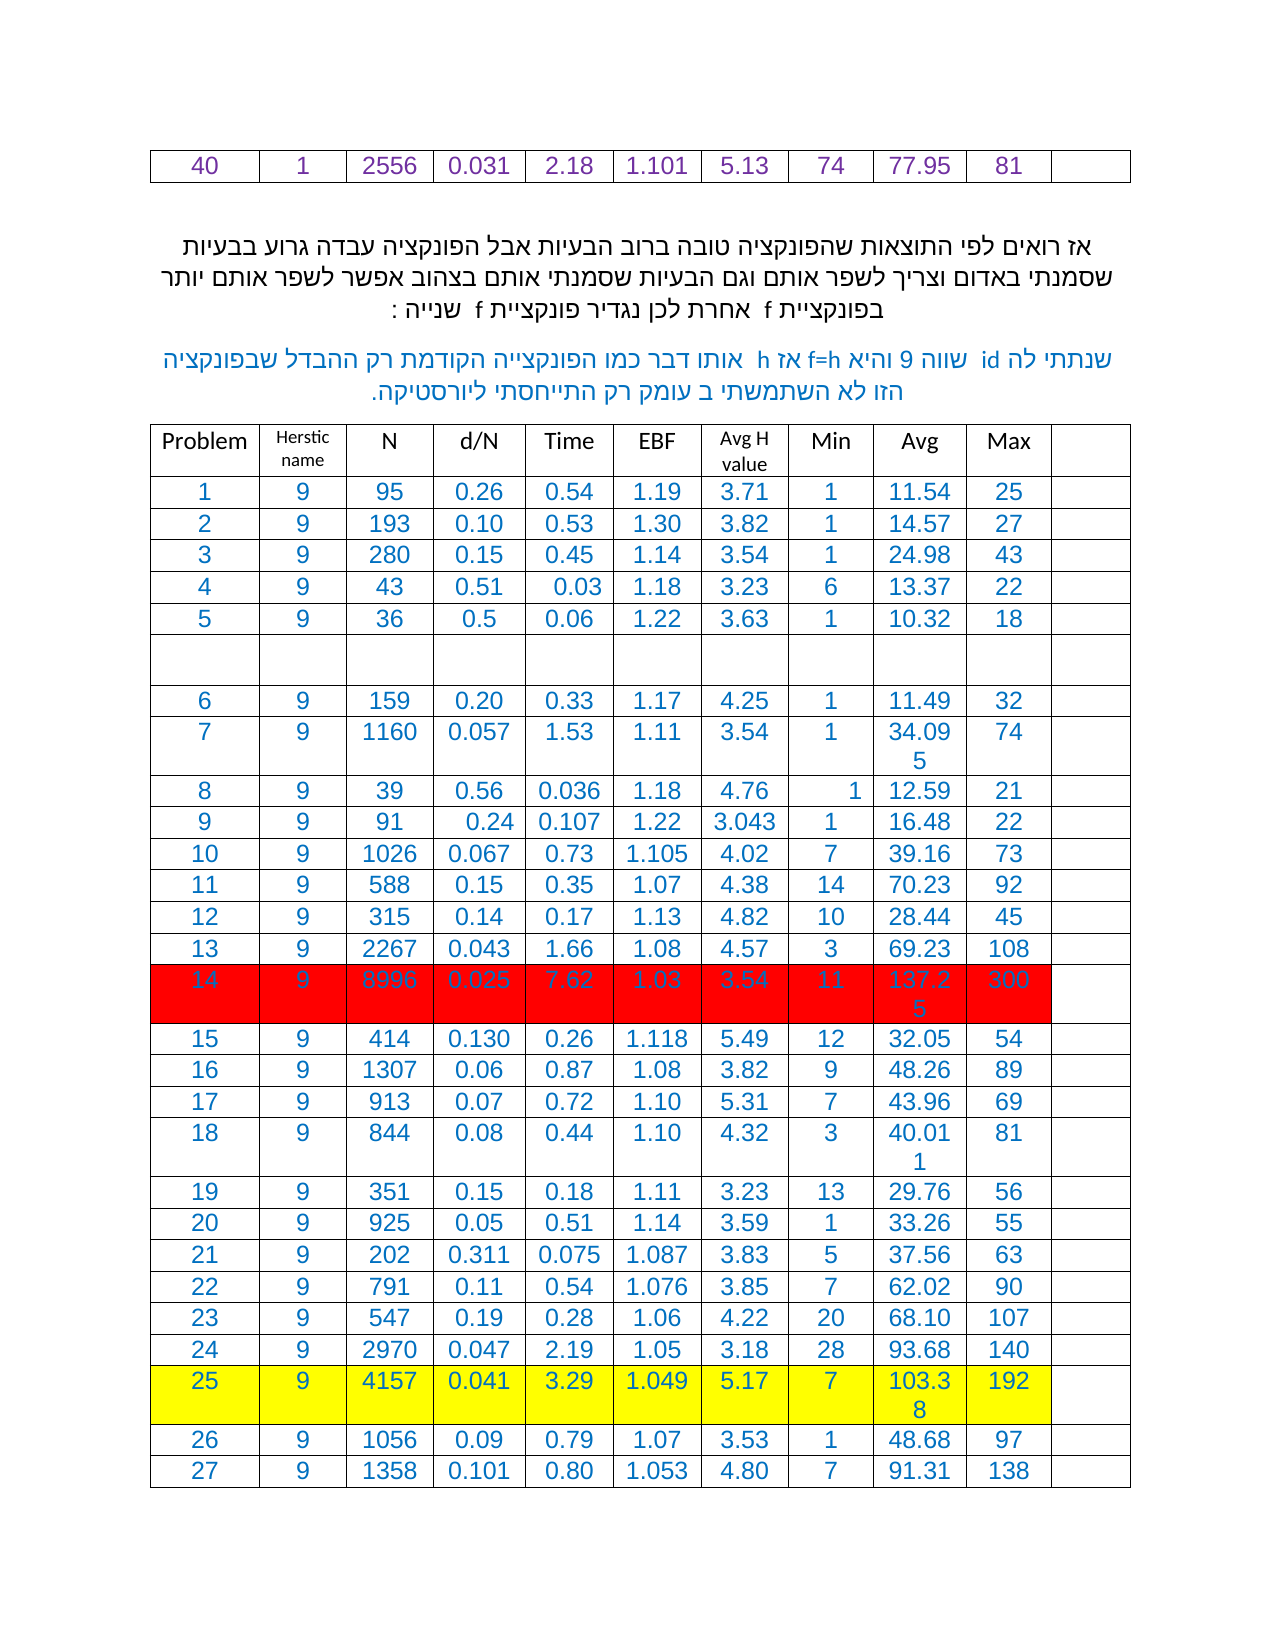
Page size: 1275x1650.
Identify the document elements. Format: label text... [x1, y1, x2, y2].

table_cell 25 [967, 477, 1051, 508]
table_cell 32.05 [874, 1024, 966, 1054]
table_cell 3 [151, 540, 259, 571]
table_cell [1052, 1366, 1130, 1424]
table_cell 9 [260, 807, 346, 838]
table_cell 90 [967, 1272, 1051, 1302]
table_cell 9 [260, 839, 346, 869]
table_cell 280 [347, 540, 433, 571]
table_cell 9 [260, 572, 346, 602]
table_cell 140 [967, 1335, 1051, 1365]
table_cell 1.08 [614, 1055, 701, 1086]
table_cell 4 [151, 572, 259, 602]
table_cell 0.45 [526, 540, 613, 571]
table_cell [1052, 1024, 1130, 1054]
table_cell 1 [789, 686, 873, 716]
table_cell 39.16 [874, 839, 966, 869]
table_cell 24.98 [874, 540, 966, 571]
table_cell [1052, 965, 1130, 1023]
table_cell [1052, 1303, 1130, 1334]
table_cell 9 [789, 1055, 873, 1086]
table_cell [1052, 839, 1130, 869]
table_cell 4.32 [702, 1118, 788, 1176]
table_cell 1.076 [614, 1272, 701, 1302]
table_cell [1052, 635, 1130, 684]
table_cell 1.049 [614, 1366, 701, 1424]
table_cell 25 [151, 1366, 259, 1424]
table_cell 1 [789, 509, 873, 539]
table_cell 55 [967, 1209, 1051, 1239]
table_header Avg [874, 425, 966, 476]
table_cell 1.03 [614, 965, 701, 1023]
table_cell [1052, 1087, 1130, 1117]
table_cell 7 [789, 1366, 873, 1424]
table_cell 2 [151, 509, 259, 539]
table_cell 27 [151, 1456, 259, 1487]
table_cell 97 [967, 1425, 1051, 1455]
text שנתתי לה id שווה 9 והיא f=h אז h אותו דבר כמו הפונקצייה הקודמת רק ההבדל שבפונקציה הזו לא השתמשתי ב עומק רק התייחסתי ליורסטיקה. [150, 344, 1125, 405]
table_cell 0.15 [434, 1177, 525, 1207]
table_cell 95 [347, 477, 433, 508]
table_cell 9 [260, 1366, 346, 1424]
table_cell 89 [967, 1055, 1051, 1086]
table_cell 74 [789, 151, 873, 182]
table_cell 91.31 [874, 1456, 966, 1487]
table_header Max [967, 425, 1051, 476]
table_cell 11.49 [874, 686, 966, 716]
table_cell 0.73 [526, 839, 613, 869]
table_cell 7 [151, 717, 259, 775]
table_cell 18 [151, 1118, 259, 1176]
table_cell 1358 [347, 1456, 433, 1487]
table_cell 2556 [347, 151, 433, 182]
table_cell 9 [260, 1240, 346, 1271]
table_cell 0.72 [526, 1087, 613, 1117]
table_cell 5.49 [702, 1024, 788, 1054]
table_cell 588 [347, 870, 433, 901]
table_cell 1.22 [614, 604, 701, 634]
table_cell 1.17 [614, 686, 701, 716]
table_cell 0.26 [434, 477, 525, 508]
table_cell 13 [789, 1177, 873, 1207]
table_cell 108 [967, 934, 1051, 964]
table_cell [614, 635, 701, 684]
table_cell 0.56 [434, 776, 525, 806]
table_cell 5 [789, 1240, 873, 1271]
table_cell [702, 635, 788, 684]
table_cell 54 [967, 1024, 1051, 1054]
table_cell 9 [260, 1335, 346, 1365]
table_cell 22 [967, 572, 1051, 602]
table_cell 9 [260, 934, 346, 964]
table_header N [347, 425, 433, 476]
table_cell 1.118 [614, 1024, 701, 1054]
table_cell 16 [151, 1055, 259, 1086]
table_cell 9 [260, 776, 346, 806]
table_cell 0.53 [526, 509, 613, 539]
table_cell 3.54 [702, 965, 788, 1023]
table_cell 315 [347, 902, 433, 932]
table_cell 9 [260, 1425, 346, 1455]
table_header Time [526, 425, 613, 476]
table_cell 4.25 [702, 686, 788, 716]
table_cell 137.25 [874, 965, 966, 1023]
table_cell 0.87 [526, 1055, 613, 1086]
table_cell 10 [151, 839, 259, 869]
table_cell 1.053 [614, 1456, 701, 1487]
table_cell 34.095 [874, 717, 966, 775]
table_cell 3.82 [702, 1055, 788, 1086]
table_cell [1052, 870, 1130, 901]
table_cell 33.26 [874, 1209, 966, 1239]
table_cell [260, 635, 346, 684]
table_cell [1052, 572, 1130, 602]
table_cell 8996 [347, 965, 433, 1023]
table_cell 138 [967, 1456, 1051, 1487]
table_cell 28.44 [874, 902, 966, 932]
table_cell 1.05 [614, 1335, 701, 1365]
table_cell [151, 635, 259, 684]
table_cell 0.26 [526, 1024, 613, 1054]
table_cell 39 [347, 776, 433, 806]
table_cell 19 [151, 1177, 259, 1207]
table_cell 0.057 [434, 717, 525, 775]
table_cell 0.043 [434, 934, 525, 964]
table_cell 12 [151, 902, 259, 932]
table_cell [1052, 1240, 1130, 1271]
table_cell 0.18 [526, 1177, 613, 1207]
table_cell 20 [789, 1303, 873, 1334]
table_cell 9 [260, 477, 346, 508]
table_cell 4.02 [702, 839, 788, 869]
table_cell 1.18 [614, 572, 701, 602]
table_cell 18 [967, 604, 1051, 634]
table_cell 0.51 [434, 572, 525, 602]
table_cell 0.101 [434, 1456, 525, 1487]
table_cell [1052, 686, 1130, 716]
table_cell 9 [260, 686, 346, 716]
table_cell 844 [347, 1118, 433, 1176]
table_cell 1.07 [614, 1425, 701, 1455]
table_cell 9 [260, 540, 346, 571]
table_cell 1.30 [614, 509, 701, 539]
table_cell 3.83 [702, 1240, 788, 1271]
table_cell 69.23 [874, 934, 966, 964]
table_cell 10 [789, 902, 873, 932]
table_cell 1.07 [614, 870, 701, 901]
table_cell 103.38 [874, 1366, 966, 1424]
table_cell 9 [260, 1456, 346, 1487]
table_cell [1052, 509, 1130, 539]
table_cell 0.79 [526, 1425, 613, 1455]
table_cell 6 [151, 686, 259, 716]
table_cell 0.5 [434, 604, 525, 634]
table_cell 1 [789, 1209, 873, 1239]
table_cell 91 [347, 807, 433, 838]
table_cell [874, 635, 966, 684]
table_cell 0.041 [434, 1366, 525, 1424]
table_cell 48.68 [874, 1425, 966, 1455]
table_cell 27 [967, 509, 1051, 539]
table_cell [1052, 776, 1130, 806]
table_cell 925 [347, 1209, 433, 1239]
table_cell 9 [151, 807, 259, 838]
table_cell [1052, 1425, 1130, 1455]
table_cell 3.23 [702, 572, 788, 602]
table_cell 4.38 [702, 870, 788, 901]
table_cell 0.80 [526, 1456, 613, 1487]
table_header EBF [614, 425, 701, 476]
table_cell 1 [260, 151, 346, 182]
table_header [1052, 425, 1130, 476]
table_cell [434, 635, 525, 684]
table_cell 14 [151, 965, 259, 1023]
table_cell 1160 [347, 717, 433, 775]
table_cell 37.56 [874, 1240, 966, 1271]
table_cell 7 [789, 1272, 873, 1302]
table_cell 21 [151, 1240, 259, 1271]
table_cell 1 [789, 1425, 873, 1455]
table_cell 0.14 [434, 902, 525, 932]
table_cell 2267 [347, 934, 433, 964]
table_cell 93.68 [874, 1335, 966, 1365]
table_cell 0.031 [434, 151, 525, 182]
table_cell 8 [151, 776, 259, 806]
table_cell 81 [967, 151, 1051, 182]
table_cell 56 [967, 1177, 1051, 1207]
table_cell 0.15 [434, 540, 525, 571]
table_cell 48.26 [874, 1055, 966, 1086]
table_cell 0.07 [434, 1087, 525, 1117]
table_cell 1 [151, 477, 259, 508]
table_cell 3.82 [702, 509, 788, 539]
table_cell 0.075 [526, 1240, 613, 1271]
table_cell 92 [967, 870, 1051, 901]
table_cell 1.13 [614, 902, 701, 932]
table_cell 10.32 [874, 604, 966, 634]
table_cell 3.53 [702, 1425, 788, 1455]
table_cell 1307 [347, 1055, 433, 1086]
table_cell [1052, 540, 1130, 571]
table_cell 300 [967, 965, 1051, 1023]
table_cell 7.62 [526, 965, 613, 1023]
table_cell 7 [789, 1087, 873, 1117]
table_cell 1.14 [614, 540, 701, 571]
table_cell 0.036 [526, 776, 613, 806]
table_header Problem [151, 425, 259, 476]
table_cell [789, 635, 873, 684]
table_cell 0.03 [526, 572, 613, 602]
table_cell 9 [260, 965, 346, 1023]
table_cell 14 [789, 870, 873, 901]
table_cell 9 [260, 509, 346, 539]
table_cell 0.54 [526, 477, 613, 508]
table_cell 13 [151, 934, 259, 964]
table_cell 17 [151, 1087, 259, 1117]
table_cell 1 [789, 604, 873, 634]
table_cell [1052, 477, 1130, 508]
table_cell 1.08 [614, 934, 701, 964]
table_cell 1026 [347, 839, 433, 869]
table_cell 3.18 [702, 1335, 788, 1365]
table_cell 913 [347, 1087, 433, 1117]
table_cell [1052, 1272, 1130, 1302]
table_cell 1056 [347, 1425, 433, 1455]
table_cell 43 [347, 572, 433, 602]
table_cell 1.19 [614, 477, 701, 508]
table_cell 22 [967, 807, 1051, 838]
table_cell 43.96 [874, 1087, 966, 1117]
table_cell 0.17 [526, 902, 613, 932]
table_cell 43 [967, 540, 1051, 571]
table_cell 5 [151, 604, 259, 634]
table_cell 0.047 [434, 1335, 525, 1365]
table_cell 9 [260, 1024, 346, 1054]
table_cell 62.02 [874, 1272, 966, 1302]
table_cell 11 [151, 870, 259, 901]
table_cell 9 [260, 717, 346, 775]
table_cell 0.067 [434, 839, 525, 869]
table_cell 3.29 [526, 1366, 613, 1424]
table_cell 69 [967, 1087, 1051, 1117]
table_cell [1052, 934, 1130, 964]
table_cell 4.80 [702, 1456, 788, 1487]
table_cell 11 [789, 965, 873, 1023]
table_cell [1052, 1055, 1130, 1086]
table_cell 4.57 [702, 934, 788, 964]
table_cell 351 [347, 1177, 433, 1207]
table_cell 3.54 [702, 540, 788, 571]
text אז רואים לפי התוצאות שהפונקציה טובה ברוב הבעיות אבל הפונקציה עבדה גרוע בבעיות שסמנתי באדום וצריך לשפר אותם וגם הבעיות שסמנתי אותם בצהוב אפשר לשפר אותם יותר בפונקציית f אחרת לכן נגדיר פונקציית f שנייה : [150, 232, 1125, 325]
table_cell 193 [347, 509, 433, 539]
table_cell 1.53 [526, 717, 613, 775]
table_cell [1052, 1335, 1130, 1365]
table_cell 12 [789, 1024, 873, 1054]
table_cell 45 [967, 902, 1051, 932]
table_cell 32 [967, 686, 1051, 716]
table_cell 9 [260, 1177, 346, 1207]
table_cell 1.14 [614, 1209, 701, 1239]
table_cell [1052, 1118, 1130, 1176]
table_cell 3 [789, 1118, 873, 1176]
table_cell 9 [260, 604, 346, 634]
table_cell 12.59 [874, 776, 966, 806]
table_cell 16.48 [874, 807, 966, 838]
table_cell 1 [789, 540, 873, 571]
table_cell [526, 635, 613, 684]
table_cell 81 [967, 1118, 1051, 1176]
table_cell 1 [789, 477, 873, 508]
table_cell 0.025 [434, 965, 525, 1023]
table_cell 28 [789, 1335, 873, 1365]
table_cell [1052, 902, 1130, 932]
table_cell 0.28 [526, 1303, 613, 1334]
table_cell 3.63 [702, 604, 788, 634]
table_cell 192 [967, 1366, 1051, 1424]
table_cell 0.44 [526, 1118, 613, 1176]
table_cell 74 [967, 717, 1051, 775]
table_cell 0.35 [526, 870, 613, 901]
table_cell 0.06 [434, 1055, 525, 1086]
table_cell 26 [151, 1425, 259, 1455]
table_cell 1.22 [614, 807, 701, 838]
table_cell 15 [151, 1024, 259, 1054]
table_cell 3 [789, 934, 873, 964]
table_cell 0.19 [434, 1303, 525, 1334]
table_cell 4157 [347, 1366, 433, 1424]
table_cell 1.11 [614, 717, 701, 775]
table_cell 0.24 [434, 807, 525, 838]
table_cell 9 [260, 1055, 346, 1086]
table_cell 77.95 [874, 151, 966, 182]
table_cell 1.087 [614, 1240, 701, 1271]
table_cell 202 [347, 1240, 433, 1271]
table_cell [1052, 1177, 1130, 1207]
table_cell 2970 [347, 1335, 433, 1365]
table_cell 3.54 [702, 717, 788, 775]
table_cell [1052, 151, 1130, 182]
table_cell 23 [151, 1303, 259, 1334]
table_cell 9 [260, 1272, 346, 1302]
table_cell 9 [260, 902, 346, 932]
table_cell 3.59 [702, 1209, 788, 1239]
table_header d/N [434, 425, 525, 476]
table_header Herstic name [260, 425, 346, 476]
table_cell 107 [967, 1303, 1051, 1334]
table_cell 68.10 [874, 1303, 966, 1334]
table_cell 3.043 [702, 807, 788, 838]
table_cell 3.85 [702, 1272, 788, 1302]
table_cell 1.11 [614, 1177, 701, 1207]
table_cell 63 [967, 1240, 1051, 1271]
table_cell 9 [260, 1118, 346, 1176]
table_cell 0.05 [434, 1209, 525, 1239]
table_cell 6 [789, 572, 873, 602]
table_cell 5.13 [702, 151, 788, 182]
table_header Min [789, 425, 873, 476]
table_cell 2.18 [526, 151, 613, 182]
table_cell 0.107 [526, 807, 613, 838]
table_cell 0.33 [526, 686, 613, 716]
table_cell [967, 635, 1051, 684]
table_cell 1.18 [614, 776, 701, 806]
table_cell 24 [151, 1335, 259, 1365]
table_cell 1.105 [614, 839, 701, 869]
table_cell 0.09 [434, 1425, 525, 1455]
table_cell 0.06 [526, 604, 613, 634]
table_cell 3.71 [702, 477, 788, 508]
table_cell 547 [347, 1303, 433, 1334]
table_cell 40 [151, 151, 259, 182]
table_cell 1 [789, 776, 873, 806]
table_cell 5.17 [702, 1366, 788, 1424]
table_cell 0.311 [434, 1240, 525, 1271]
table_cell 1.10 [614, 1118, 701, 1176]
table_cell 70.23 [874, 870, 966, 901]
table_cell 5.31 [702, 1087, 788, 1117]
table_cell 1.06 [614, 1303, 701, 1334]
table_cell 414 [347, 1024, 433, 1054]
table_cell 0.51 [526, 1209, 613, 1239]
table_cell 7 [789, 1456, 873, 1487]
table_cell 36 [347, 604, 433, 634]
table_cell 21 [967, 776, 1051, 806]
table_cell 9 [260, 1303, 346, 1334]
table_cell 1.101 [614, 151, 701, 182]
table_cell 2.19 [526, 1335, 613, 1365]
table_cell 0.130 [434, 1024, 525, 1054]
table_cell 0.08 [434, 1118, 525, 1176]
table_cell 9 [260, 1209, 346, 1239]
table_cell 1 [789, 717, 873, 775]
table_cell 4.82 [702, 902, 788, 932]
table_cell 11.54 [874, 477, 966, 508]
table_cell 9 [260, 1087, 346, 1117]
table_cell 9 [260, 870, 346, 901]
table_cell 73 [967, 839, 1051, 869]
table_cell [1052, 1456, 1130, 1487]
table_cell 1.10 [614, 1087, 701, 1117]
table_cell [1052, 807, 1130, 838]
table_cell 0.20 [434, 686, 525, 716]
table_cell 1.66 [526, 934, 613, 964]
table_cell 40.011 [874, 1118, 966, 1176]
table_cell 159 [347, 686, 433, 716]
table_cell [1052, 1209, 1130, 1239]
table_cell 29.76 [874, 1177, 966, 1207]
table_cell 4.76 [702, 776, 788, 806]
table_cell [1052, 604, 1130, 634]
table_cell 20 [151, 1209, 259, 1239]
table_cell 14.57 [874, 509, 966, 539]
table_cell 13.37 [874, 572, 966, 602]
table_cell 0.11 [434, 1272, 525, 1302]
table_cell 4.22 [702, 1303, 788, 1334]
table_cell [347, 635, 433, 684]
table_cell [1052, 717, 1130, 775]
table_cell 7 [789, 839, 873, 869]
table_cell 1 [789, 807, 873, 838]
table_cell 22 [151, 1272, 259, 1302]
table_cell 3.23 [702, 1177, 788, 1207]
table_cell 791 [347, 1272, 433, 1302]
table_cell 0.54 [526, 1272, 613, 1302]
table_cell 0.15 [434, 870, 525, 901]
table_cell 0.10 [434, 509, 525, 539]
table_header Avg H value [702, 425, 788, 476]
